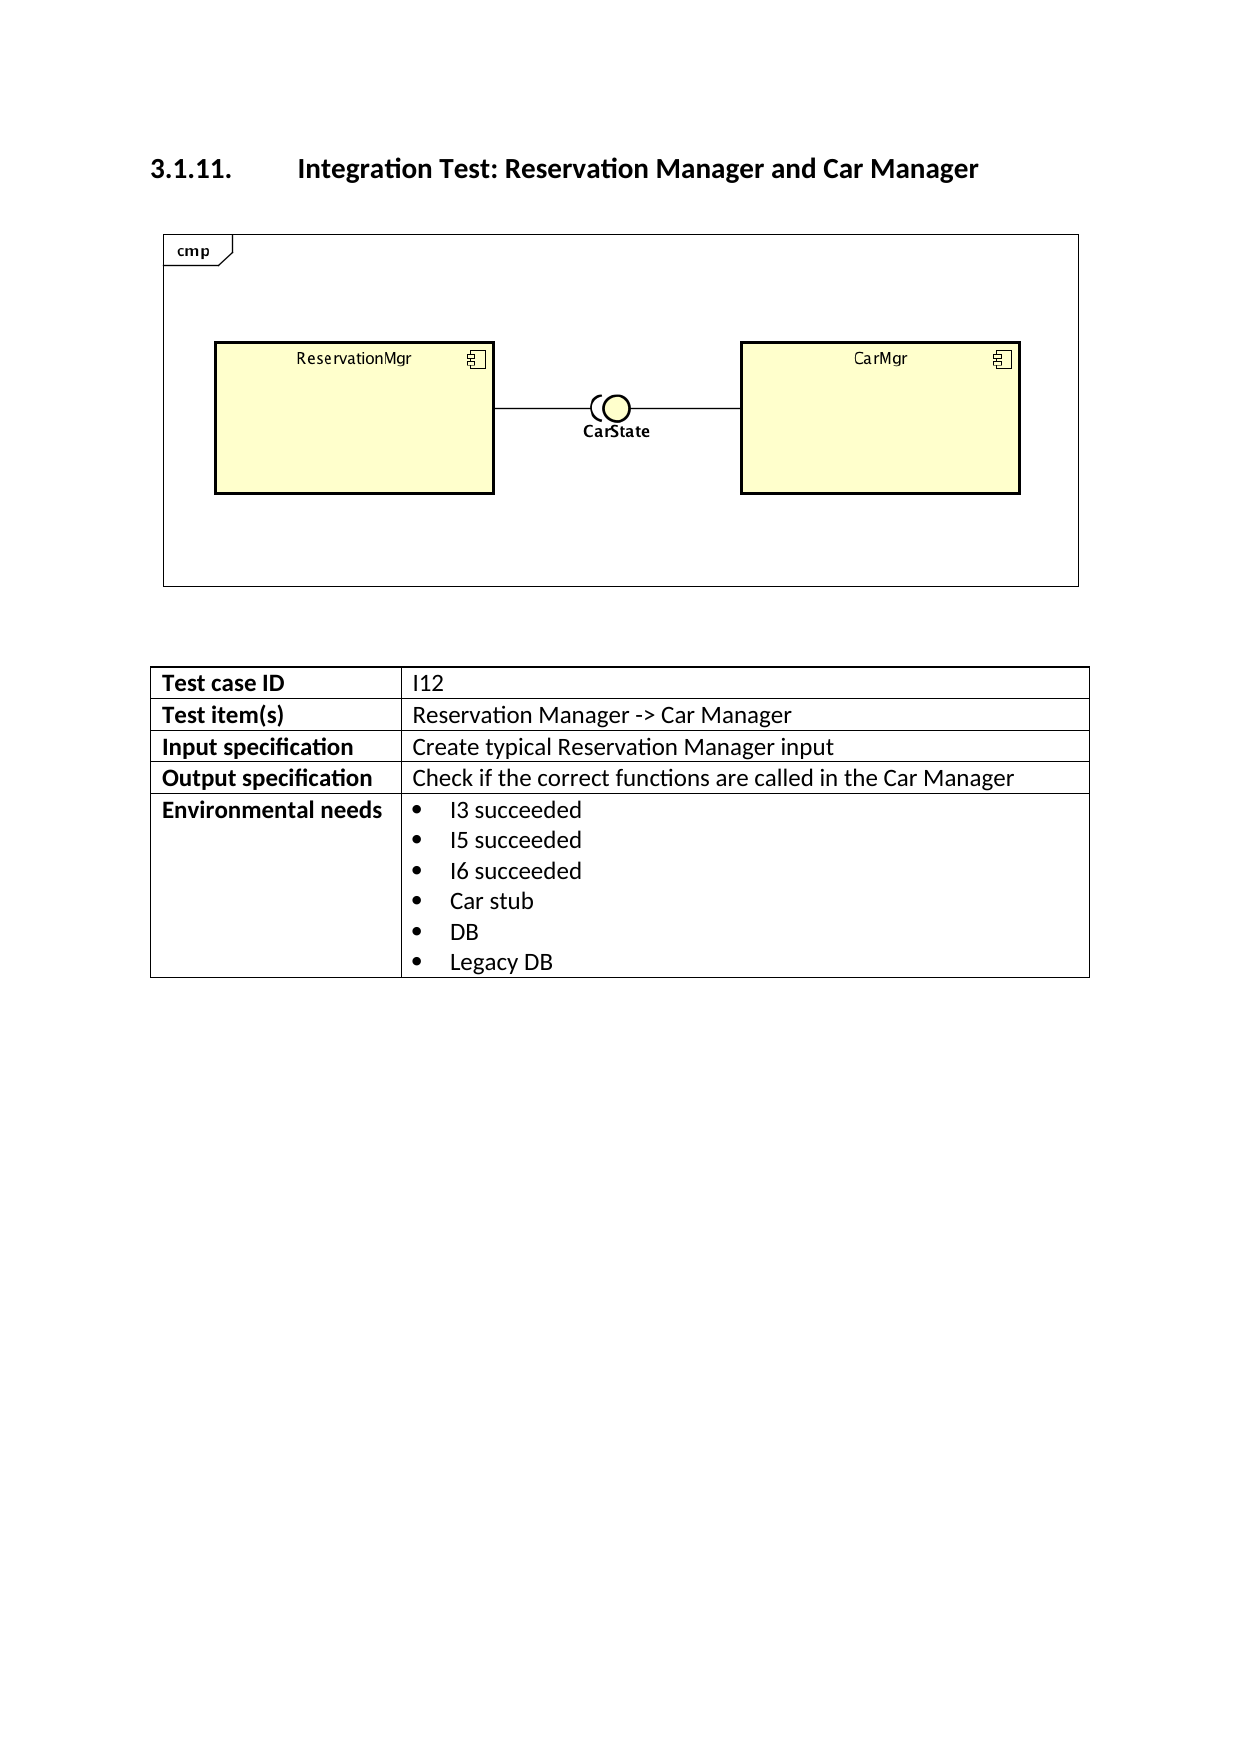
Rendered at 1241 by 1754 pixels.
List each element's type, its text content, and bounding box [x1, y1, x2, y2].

table_cell Create typical Reservation Manager input [402, 731, 1089, 761]
table_cell Environmental needs [151, 794, 401, 977]
table_cell Reservation Manager -> Car Manager [402, 699, 1089, 729]
table_cell Test item(s) [151, 699, 401, 729]
table_cell Check if the correct functions are called in the Car Manager [402, 762, 1089, 793]
list Integration Test: Reservation Manager and Car Manager [150, 150, 1090, 186]
table_cell I3 succeeded I5 succeeded I6 succeeded Car stub DB Legacy DB [402, 794, 1089, 977]
table_cell Input specification [151, 731, 401, 761]
table_cell Output specification [151, 762, 401, 793]
table_header Test case ID [151, 668, 401, 698]
table_header I12 [402, 668, 1089, 698]
picture [150, 221, 1091, 598]
